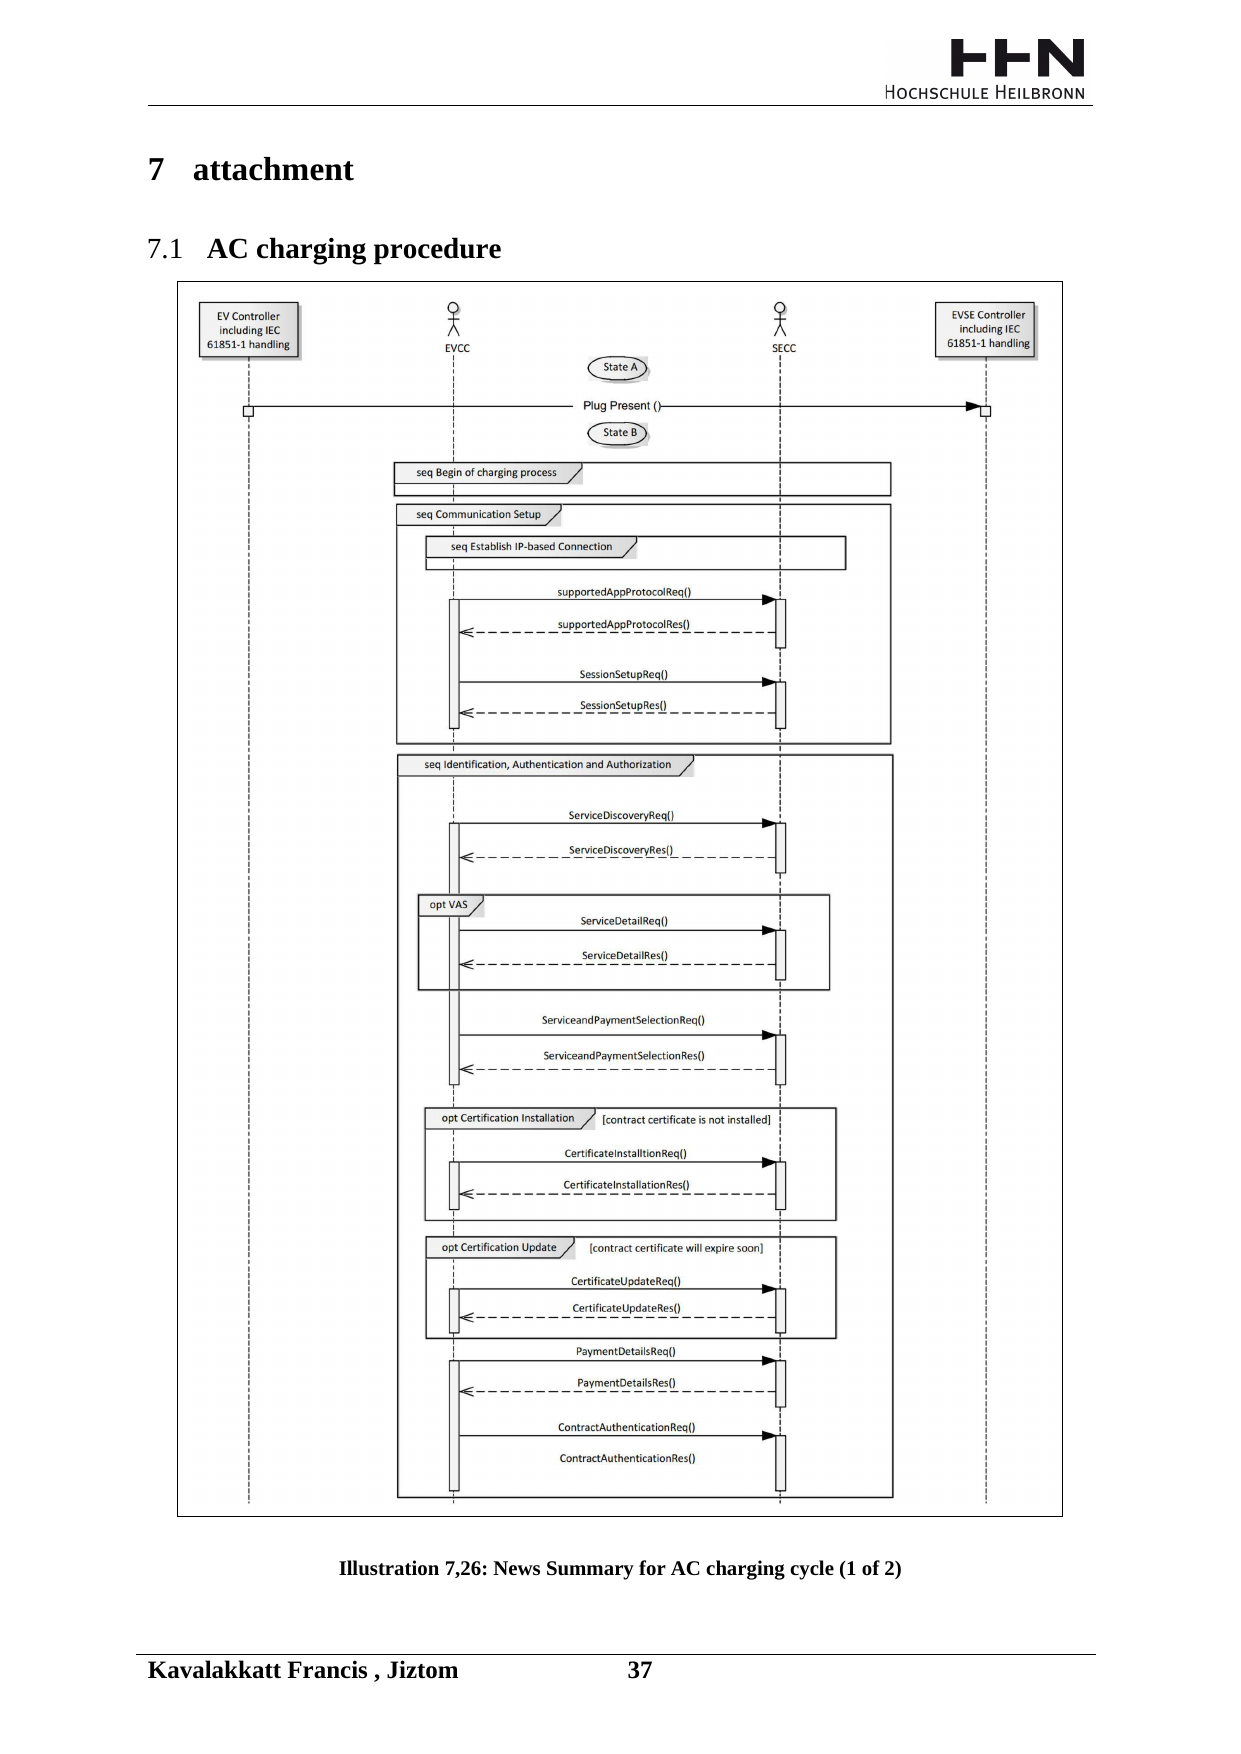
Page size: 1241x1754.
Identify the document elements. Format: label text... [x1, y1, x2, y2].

subtitle attachment [148, 149, 1093, 187]
picture [178, 282, 1062, 1516]
subtitle AC charging procedure [147, 232, 1093, 265]
picture [885, 39, 1093, 105]
